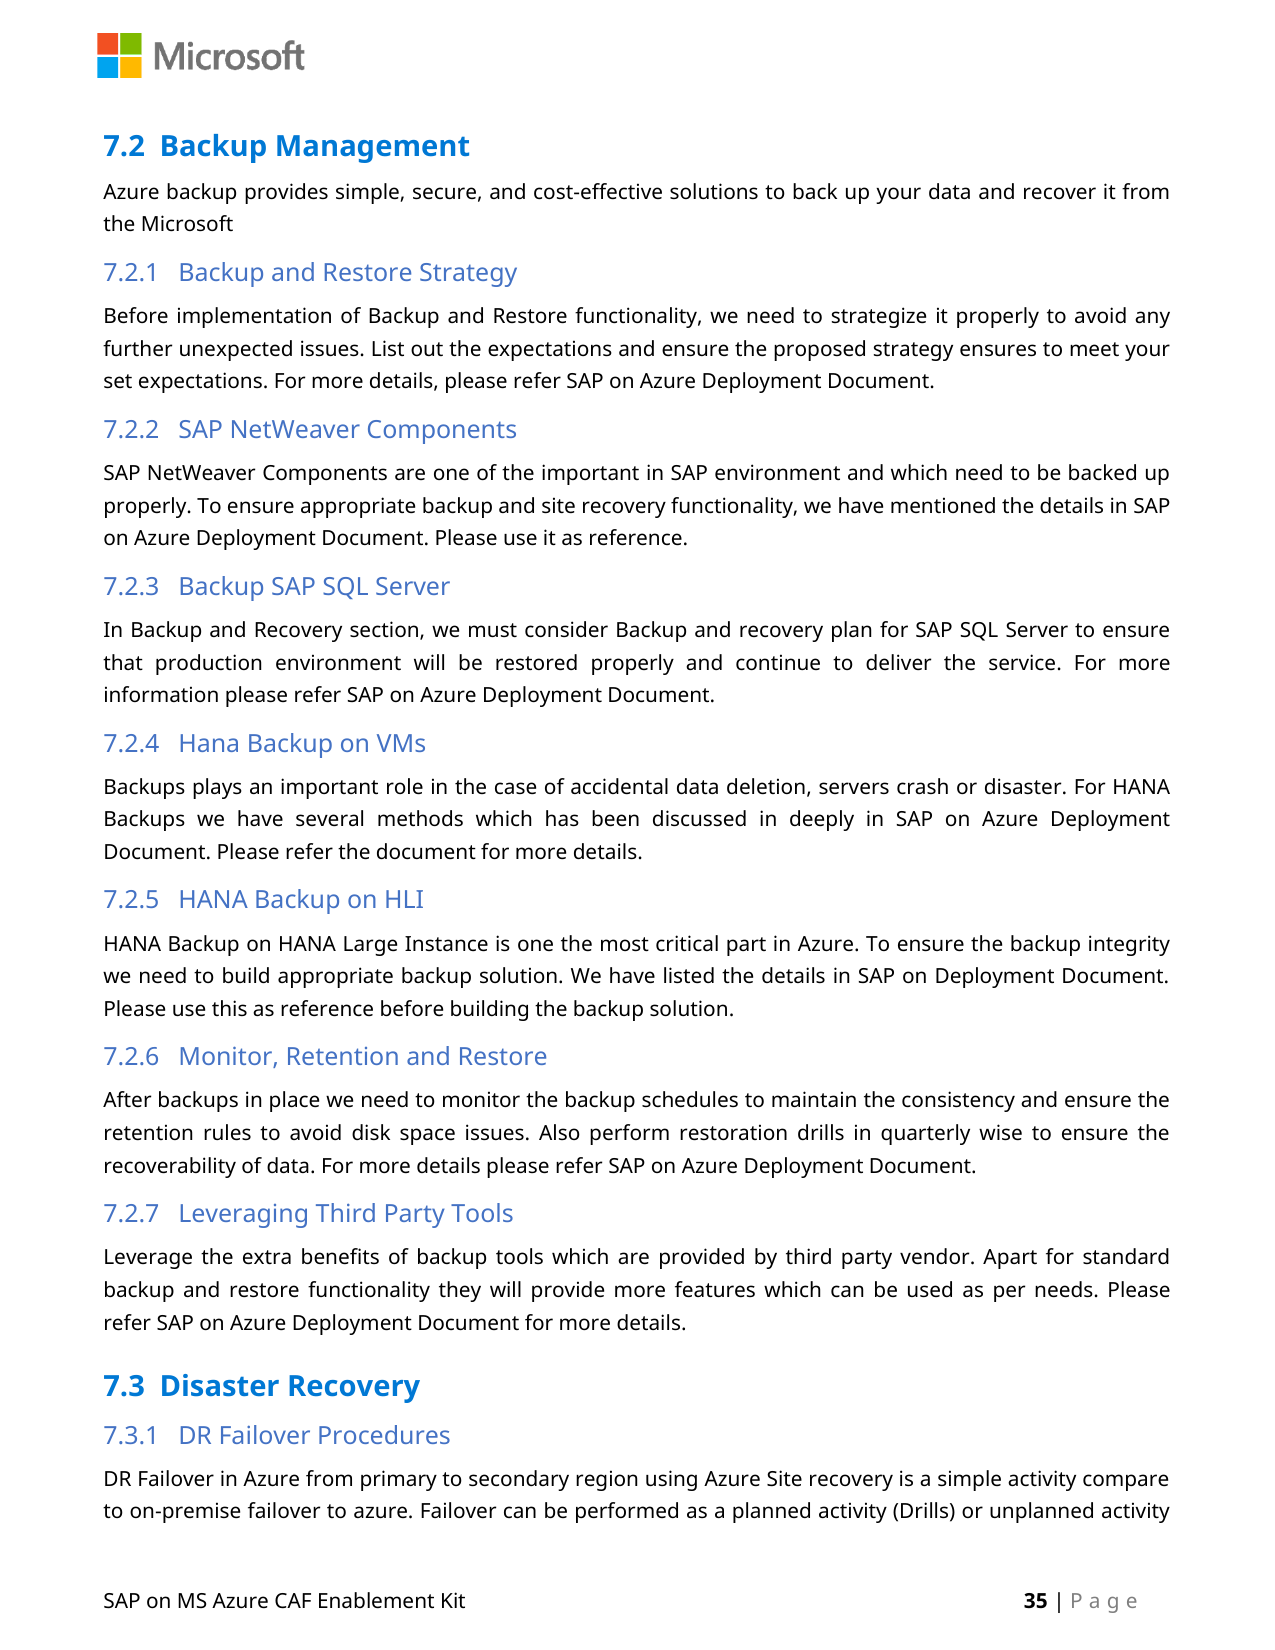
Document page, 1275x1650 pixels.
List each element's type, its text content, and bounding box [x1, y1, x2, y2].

text Backups plays an important role in the case of accidental data deletion, servers crash or disaster. For HANA Backups we have several methods which has been discussed in deeply in SAP on Azure Deployment Document. Please refer the document for more details. [103, 772, 1172, 866]
picture [97, 33, 305, 78]
text Before implementation of Backup and Restore functionality, we need to strategize it properly to avoid any further unexpected issues. List out the expectations and ensure the proposed strategy ensures to meet your set expectations. For more details, please refer SAP on Azure Deployment Document. [103, 301, 1172, 395]
text Leverage the extra benefits of backup tools which are provided by third party vendor. Apart for standard backup and restore functionality they will provide more features which can be used as per needs. Please refer SAP on Azure Deployment Document for more details. [103, 1242, 1172, 1336]
subtitle HANA Backup on HLI [103, 882, 1172, 916]
subtitle Backup Management [103, 125, 1172, 164]
subtitle Disaster Recovery [103, 1365, 1172, 1405]
subtitle Leveraging Third Party Tools [103, 1196, 1172, 1230]
text SAP NetWeaver Components are one of the important in SAP environment and which need to be backed up properly. To ensure appropriate backup and site recovery functionality, we have mentioned the details in SAP on Azure Deployment Document. Please use it as reference. [103, 458, 1172, 552]
subtitle DR Failover Procedures [103, 1417, 1172, 1452]
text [103, 1464, 1172, 1525]
text After backups in place we need to monitor the backup schedules to maintain the consistency and ensure the retention rules to avoid disk space issues. Also perform restoration drills in quarterly wise to ensure the recoverability of data. For more details please refer SAP on Azure Deployment Document. [103, 1086, 1172, 1179]
subtitle Hana Backup on VMs [103, 725, 1172, 759]
text In Backup and Recovery section, we must consider Backup and recovery plan for SAP SQL Server to ensure that production environment will be restored properly and continue to deliver the service. For more information please refer SAP on Azure Deployment Document. [103, 615, 1172, 709]
subtitle Backup and Restore Strategy [103, 255, 1172, 289]
subtitle SAP NetWeaver Components [103, 412, 1172, 446]
text Azure backup provides simple, secure, and cost-effective solutions to back up your data and recover it from the Microsoft [103, 177, 1172, 238]
subtitle Backup SAP SQL Server [103, 568, 1172, 602]
subtitle Monitor, Retention and Restore [103, 1039, 1172, 1073]
text HANA Backup on HANA Large Instance is one the most critical part in Azure. To ensure the backup integrity we need to build appropriate backup solution. We have listed the details in SAP on Deployment Document. Please use this as reference before building the backup solution. [103, 929, 1172, 1022]
